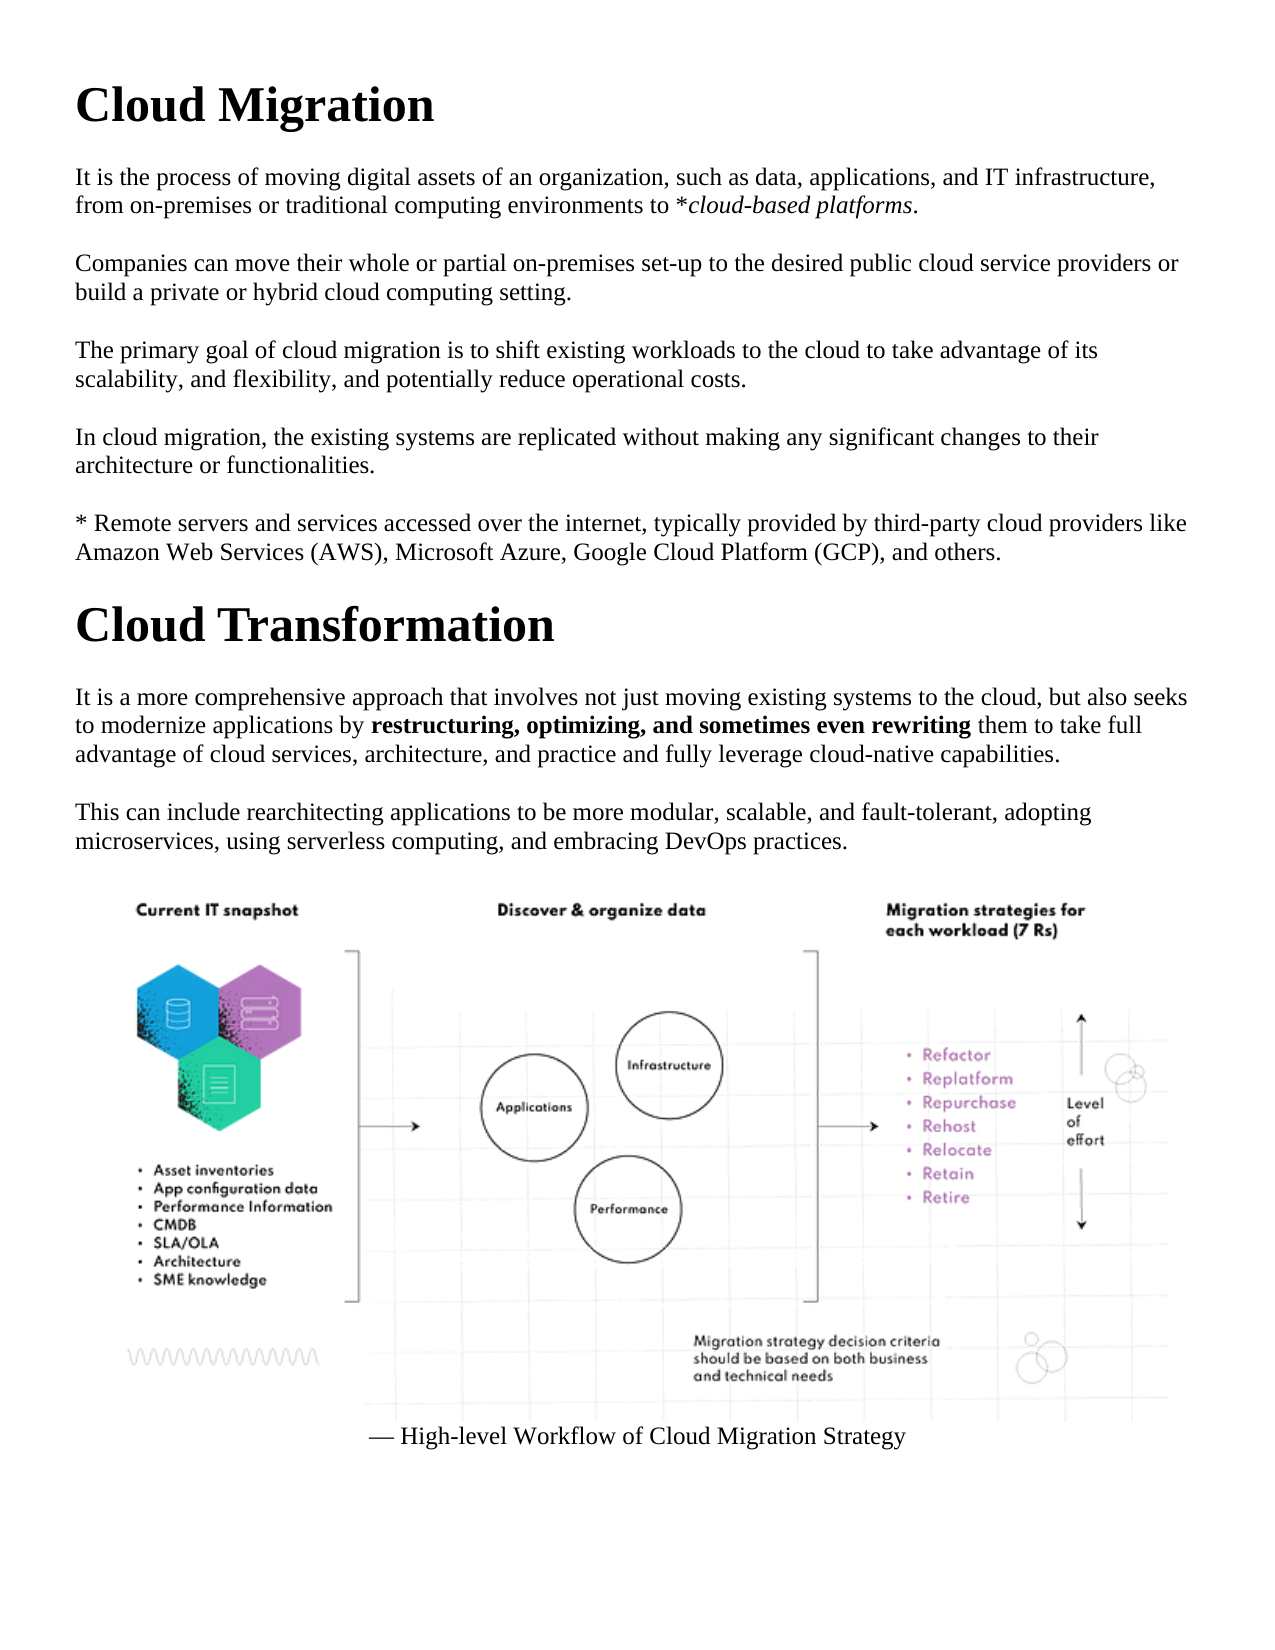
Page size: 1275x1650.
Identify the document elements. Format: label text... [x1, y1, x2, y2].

text This can include rearchitecting applications to be more modular, scalable, and fault-tolerant, adopting microservices, using serverless computing, and embracing DevOps practices. [75, 797, 1200, 854]
text — High-level Workflow of Cloud Migration Strategy [75, 1421, 1200, 1450]
picture [75, 883, 1169, 1422]
subtitle Cloud Migration [75, 75, 1200, 132]
text It is a more comprehensive approach that involves not just moving existing systems to the cloud, but also seeks to modernize applications by restructuring, optimizing, and sometimes even rewriting them to take full advantage of cloud services, architecture, and practice and fully leverage cloud-native capabilities. [75, 682, 1200, 768]
text It is the process of moving digital assets of an organization, such as data, applications, and IT infrastructure, from on-premises or traditional computing environments to *cloud-based platforms. [75, 162, 1200, 219]
text Companies can move their whole or partial on-premises set-up to the desired public cloud service providers or build a private or hybrid cloud computing setting. [75, 248, 1200, 306]
text The primary goal of cloud migration is to shift existing workloads to the cloud to take advantage of its scalability, and flexibility, and potentially reduce operational costs. [75, 335, 1200, 392]
subtitle Cloud Transformation [75, 595, 1200, 652]
text In cloud migration, the existing systems are replicated without making any significant changes to their architecture or functionalities. [75, 422, 1200, 479]
text * Remote servers and services accessed over the internet, typically provided by third-party cloud providers like Amazon Web Services (AWS), Microsoft Azure, Google Cloud Platform (GCP), and others. [75, 508, 1200, 566]
